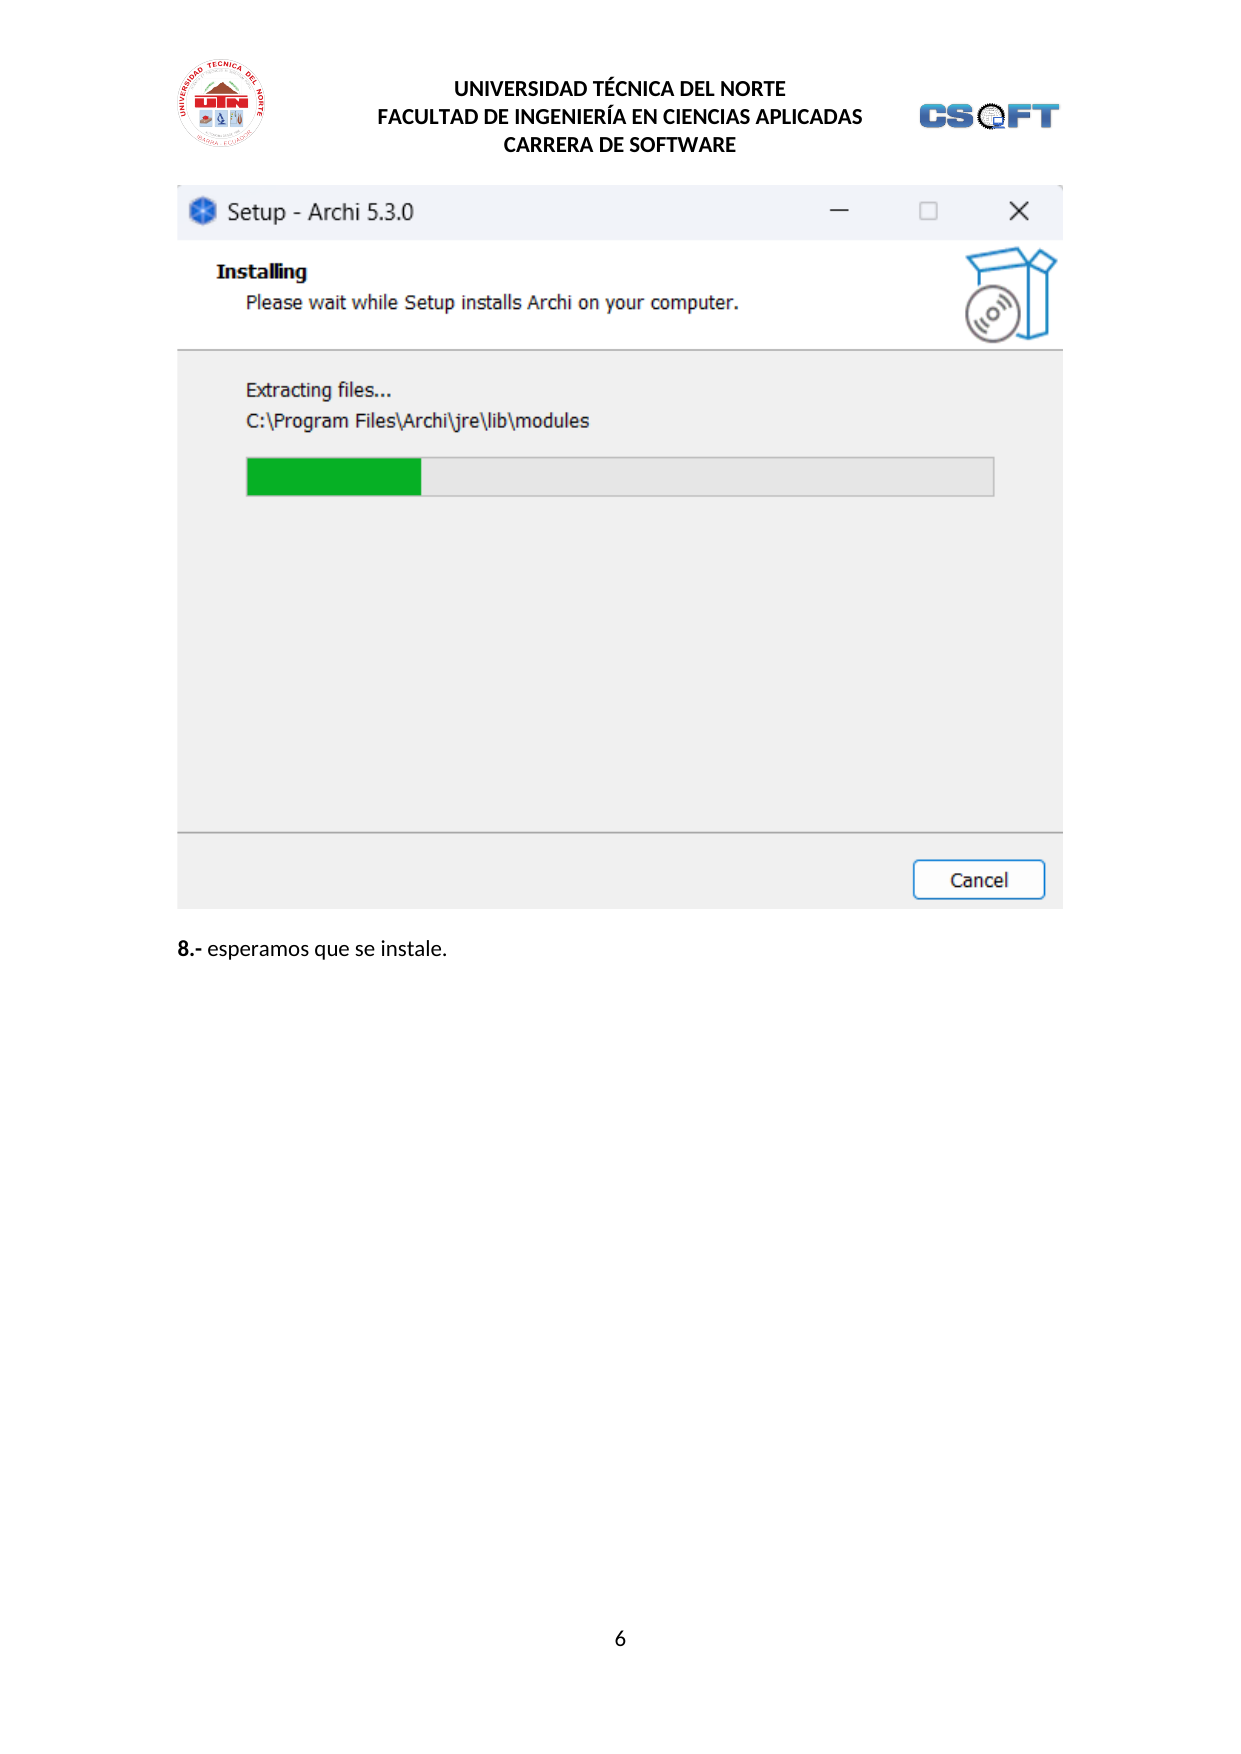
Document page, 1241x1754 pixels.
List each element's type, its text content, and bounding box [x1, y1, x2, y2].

text 8.- esperamos que se instale. [177, 934, 1063, 962]
picture [177, 185, 1063, 909]
picture [177, 59, 265, 147]
picture [914, 98, 1063, 132]
